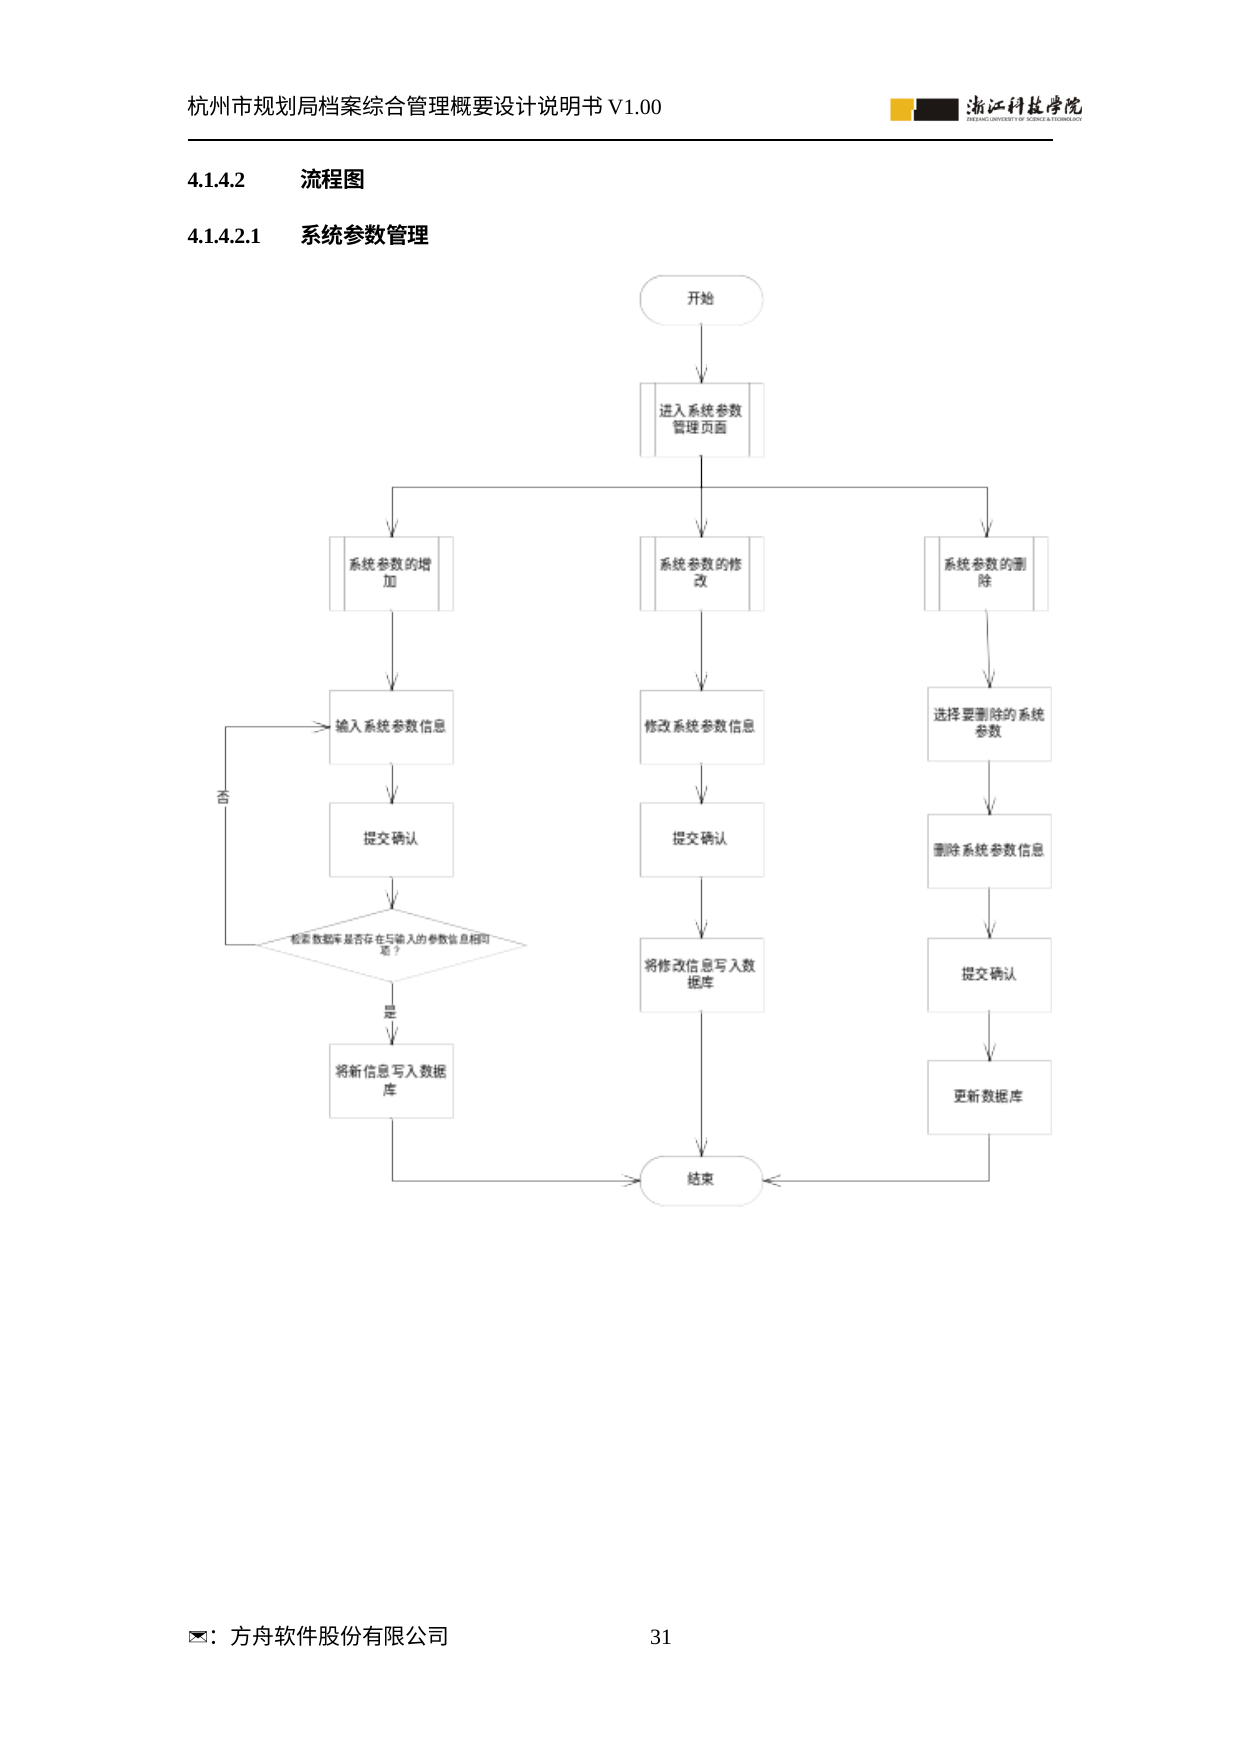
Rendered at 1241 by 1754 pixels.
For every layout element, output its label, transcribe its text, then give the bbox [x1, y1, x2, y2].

subtitle 系统参数管理 [187, 217, 1053, 250]
picture [889, 94, 1083, 122]
subtitle 流程图 [187, 162, 1053, 194]
